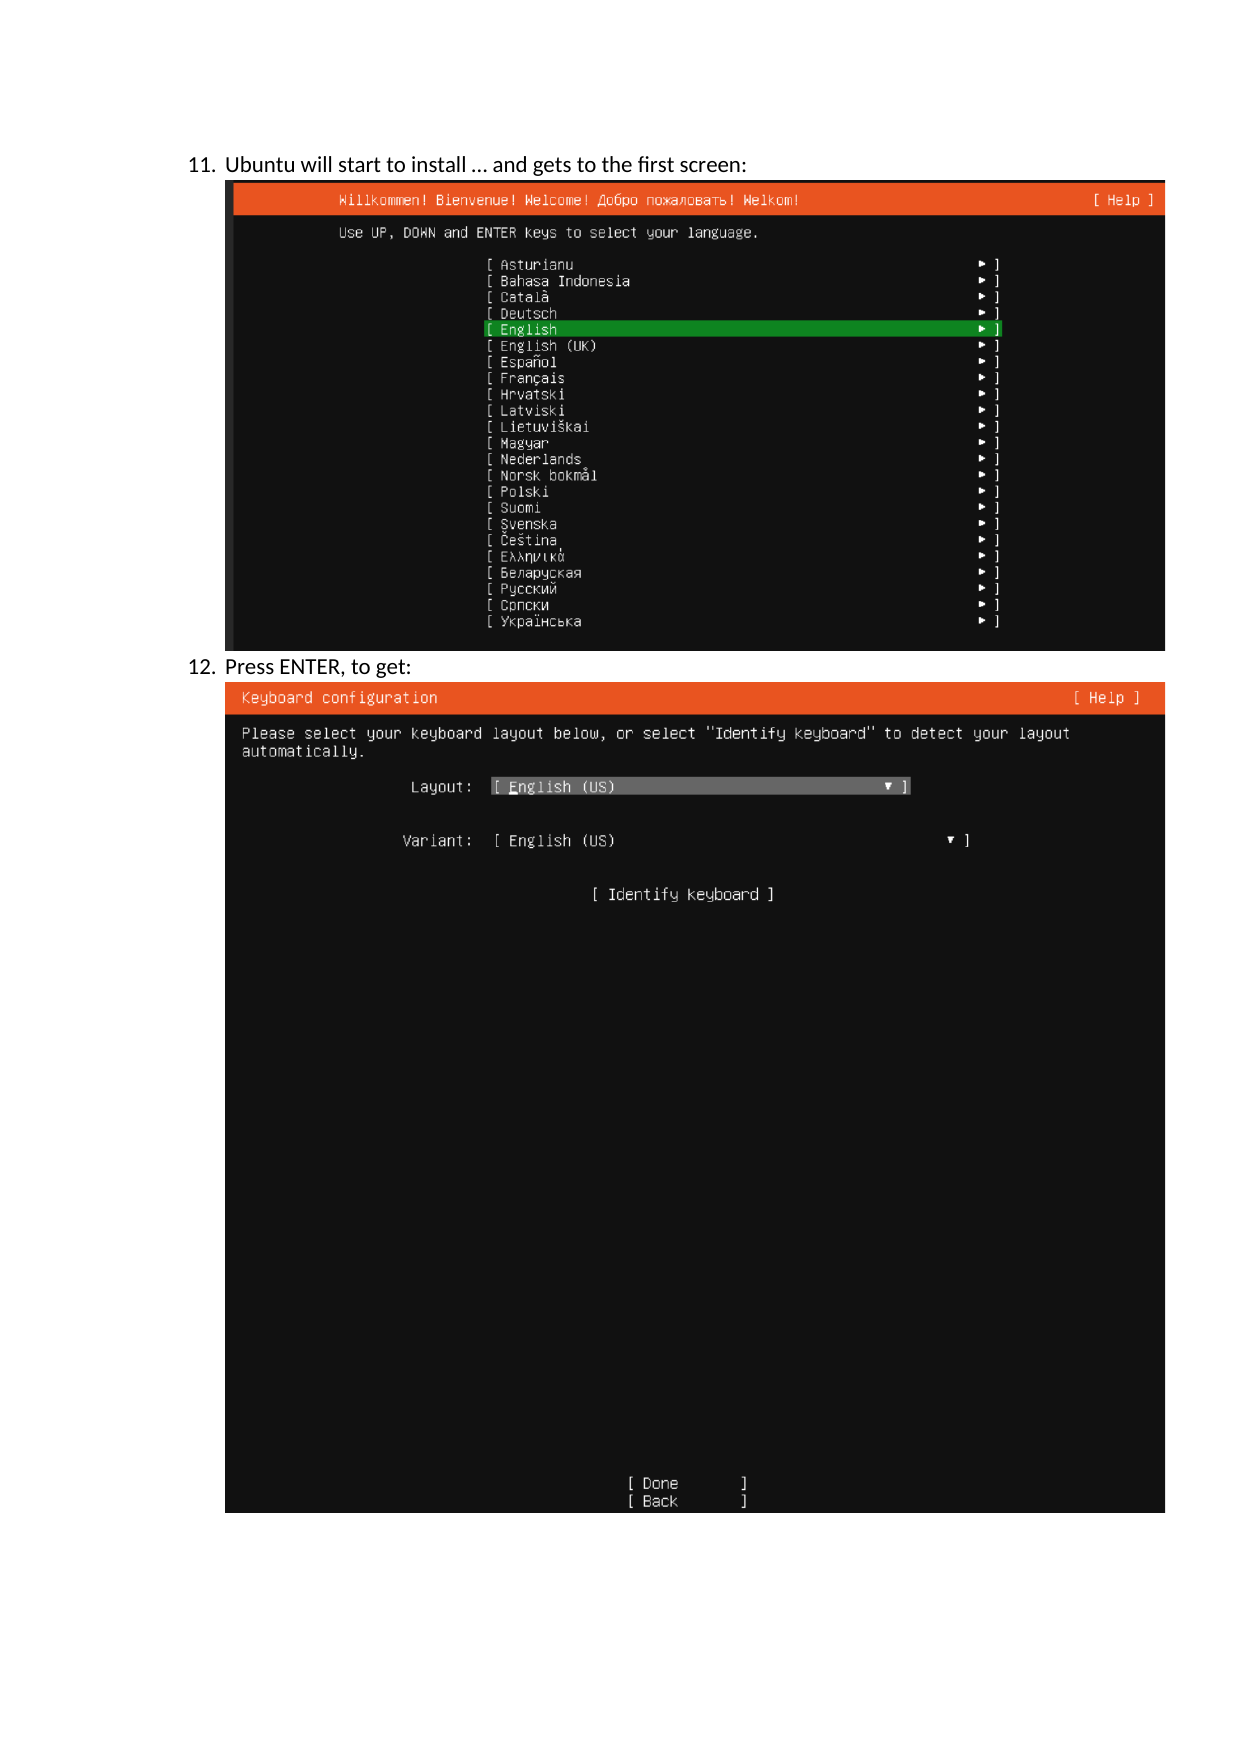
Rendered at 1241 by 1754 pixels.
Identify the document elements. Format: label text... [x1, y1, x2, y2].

picture [225, 180, 1166, 651]
picture [225, 682, 1166, 1513]
